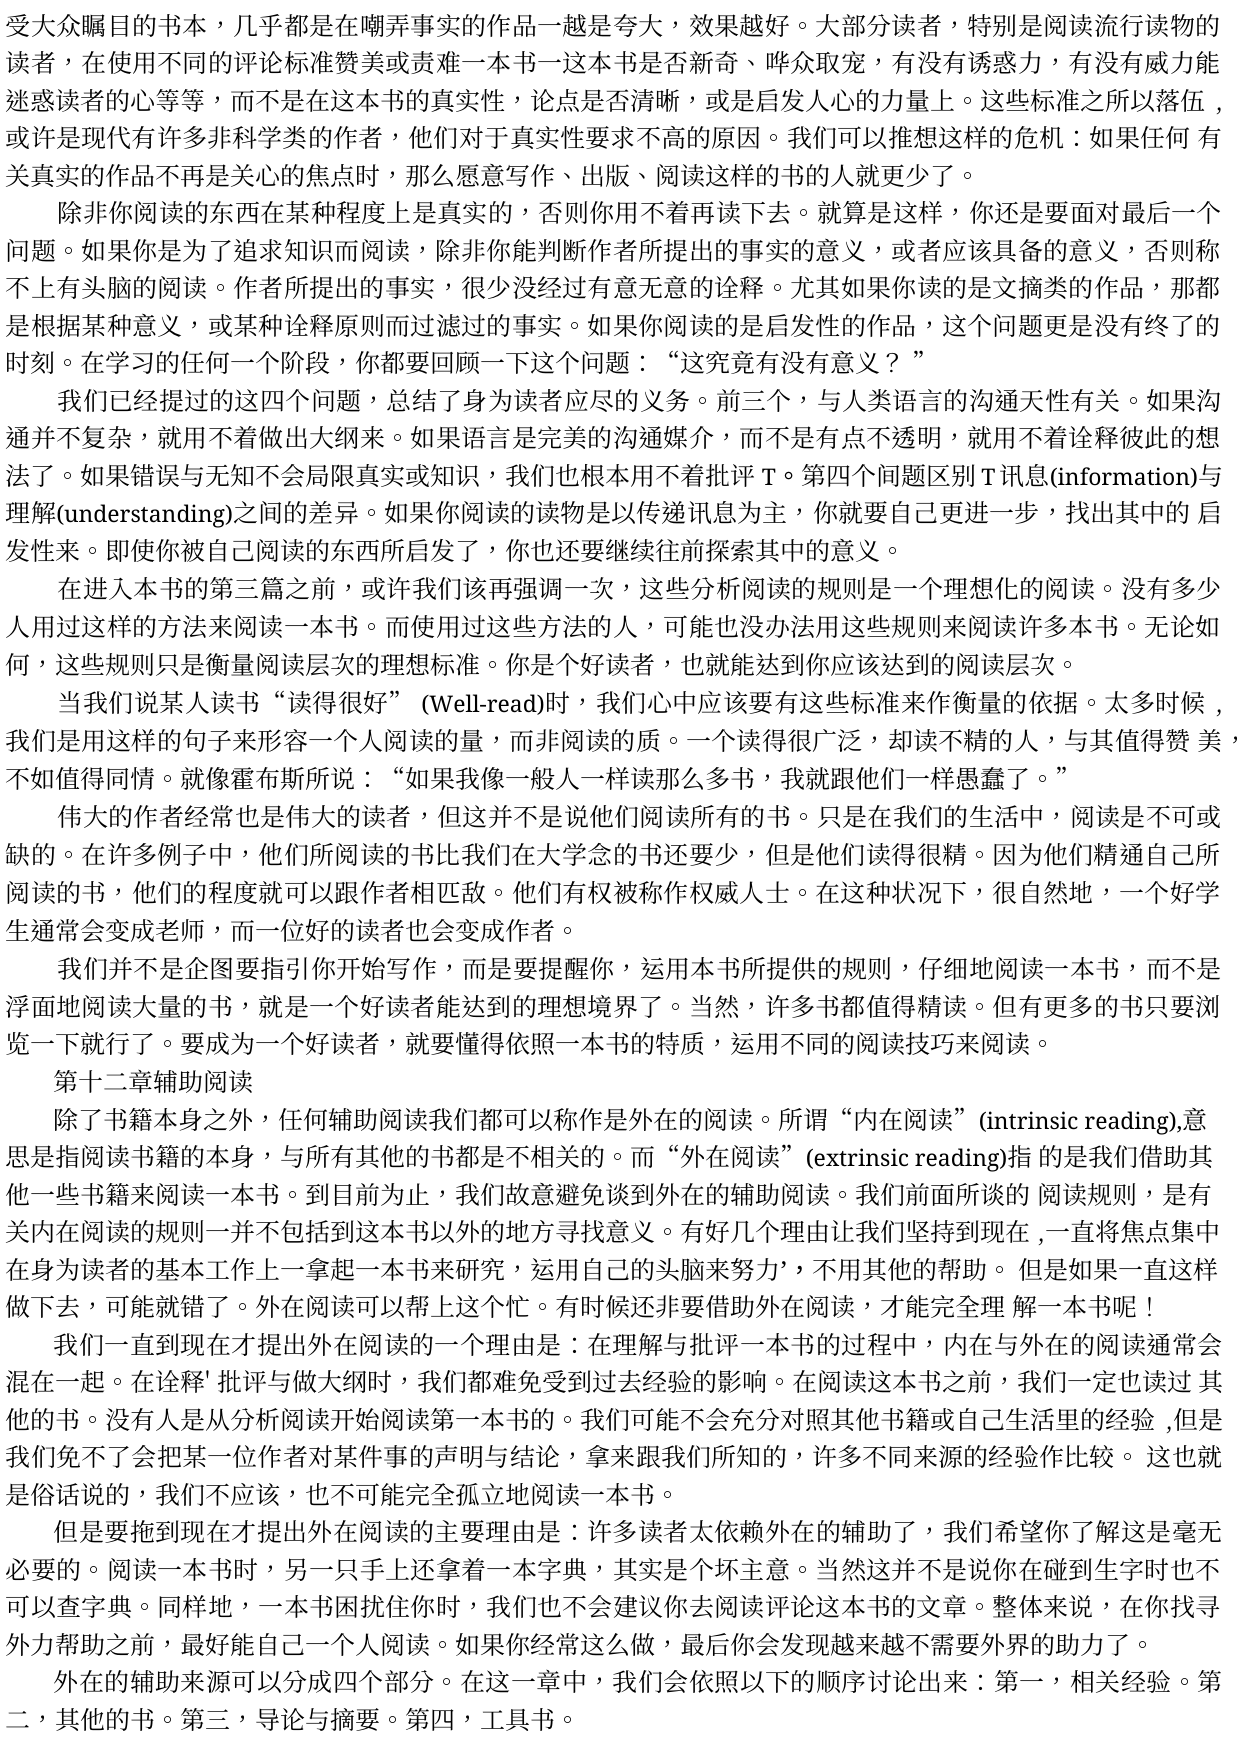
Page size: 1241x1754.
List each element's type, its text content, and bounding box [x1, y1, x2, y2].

text 但是要拖到现在才提出外在阅读的主要理由是：许多读者太依赖外在的辅助了，我们希望你了解这是毫无 必要的。阅读一本书时，另一只手上还拿着一本字典，其实是个坏主意。当然这并不是说你在碰到生字时也不 可以查字典。同样地，一本书困扰住你时，我们也不会建议你去阅读评论这本书的文章。整体来说，在你找寻 外力帮助之前，最好能自己一个人阅读。如果你经常这么做，最后你会发现越来越不需要外界的助力了。 [6, 1512, 1223, 1662]
text 我们已经提过的这四个问题，总结了身为读者应尽的义务。前三个，与人类语言的沟通天性有关。如果沟 通并不复杂，就用不着做出大纲来。如果语言是完美的沟通媒介，而不是有点不透明，就用不着诠释彼此的想 法了。如果错误与无知不会局限真实或知识，我们也根本用不着批评T。第四个间题区别T讯息(information)与 理解(understanding)之间的差异。如果你阅读的读物是以传递讯息为主，你就要自己更进一步，找出其中的 启发性来。即使你被自己阅读的东西所启发了，你也还要继续往前探索其中的意义。 [6, 380, 1223, 568]
text 当我们说某人读书“读得很好” (Well-read)时，我们心中应该要有这些标准来作衡量的依据。太多时候 ,我们是用这样的句子来形容一个人阅读的量，而非阅读的质。一个读得很广泛，却读不精的人，与其值得赞 美，不如值得同情。就像霍布斯所说：“如果我像一般人一样读那么多书，我就跟他们一样愚蠢了。” [6, 682, 1223, 796]
text 我们并不是企图要指引你开始写作，而是要提醒你，运用本书所提供的规则，仔细地阅读一本书，而不是 浮面地阅读大量的书，就是一个好读者能达到的理想境界了。当然，许多书都值得精读。但有更多的书只要浏 览一下就行了。要成为一个好读者，就要懂得依照一本书的特质，运用不同的阅读技巧来阅读。 [6, 948, 1223, 1062]
text 在进入本书的第三篇之前，或许我们该再强调一次，这些分析阅读的规则是一个理想化的阅读。没有多少 人用过这样的方法来阅读一本书。而使用过这些方法的人，可能也没办法用这些规则来阅读许多本书。无论如 何，这些规则只是衡量阅读层次的理想标准。你是个好读者，也就能达到你应该达到的阅读层次。 [6, 568, 1223, 682]
text 伟大的作者经常也是伟大的读者，但这并不是说他们阅读所有的书。只是在我们的生活中，阅读是不可或 缺的。在许多例子中，他们所阅读的书比我们在大学念的书还要少，但是他们读得很精。因为他们精通自己所 阅读的书，他们的程度就可以跟作者相匹敌。他们有权被称作权威人士。在这种状况下，很自然地，一个好学 生通常会变成老师，而一位好的读者也会变成作者。 [6, 796, 1223, 948]
text 除非你阅读的东西在某种程度上是真实的，否则你用不着再读下去。就算是这样，你还是要面对最后一个 问题。如果你是为了追求知识而阅读，除非你能判断作者所提出的事实的意义，或者应该具备的意义，否则称 不上有头脑的阅读。作者所提出的事实，很少没经过有意无意的诠释。尤其如果你读的是文摘类的作品，那都 是根据某种意义，或某种诠释原则而过滤过的事实。如果你阅读的是启发性的作品，这个问题更是没有终了的 时刻。在学习的任何一个阶段，你都要回顾一下这个问题：“这究竟有没有意义？ ” [6, 193, 1223, 380]
text 外在的辅助来源可以分成四个部分。在这一章中，我们会依照以下的顺序讨论出来：第一，相关经验。第 二，其他的书。第三，导论与摘要。第四，工具书。 [6, 1662, 1223, 1737]
text 第十二章辅助阅读 [6, 1062, 1223, 1099]
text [6, 5, 1223, 193]
text 除了书籍本身之外，任何辅助阅读我们都可以称作是外在的阅读。所谓“内在阅读”(intrinsic reading),意思是指阅读书籍的本身，与所有其他的书都是不相关的。而“外在阅读”(extrinsic reading)指 的是我们借助其他一些书籍来阅读一本书。到目前为止，我们故意避免谈到外在的辅助阅读。我们前面所谈的 阅读规则，是有关内在阅读的规则一并不包括到这本书以外的地方寻找意义。有好几个理由让我们坚持到现在 ,一直将焦点集中在身为读者的基本工作上一拿起一本书来研究，运用自己的头脑来努力’，不用其他的帮助。 但是如果一直这样做下去，可能就错了。外在阅读可以帮上这个忙。有时候还非要借助外在阅读，才能完全理 解一本书呢！ [6, 1099, 1223, 1324]
text 我们一直到现在才提出外在阅读的一个理由是：在理解与批评一本书的过程中，内在与外在的阅读通常会 混在一起。在诠释' 批评与做大纲时，我们都难免受到过去经验的影响。在阅读这本书之前，我们一定也读过 其他的书。没有人是从分析阅读开始阅读第一本书的。我们可能不会充分对照其他书籍或自己生活里的经验 ,但是我们免不了会把某一位作者对某件事的声明与结论，拿来跟我们所知的，许多不同来源的经验作比较。 这也就是俗话说的，我们不应该，也不可能完全孤立地阅读一本书。 [6, 1324, 1223, 1512]
